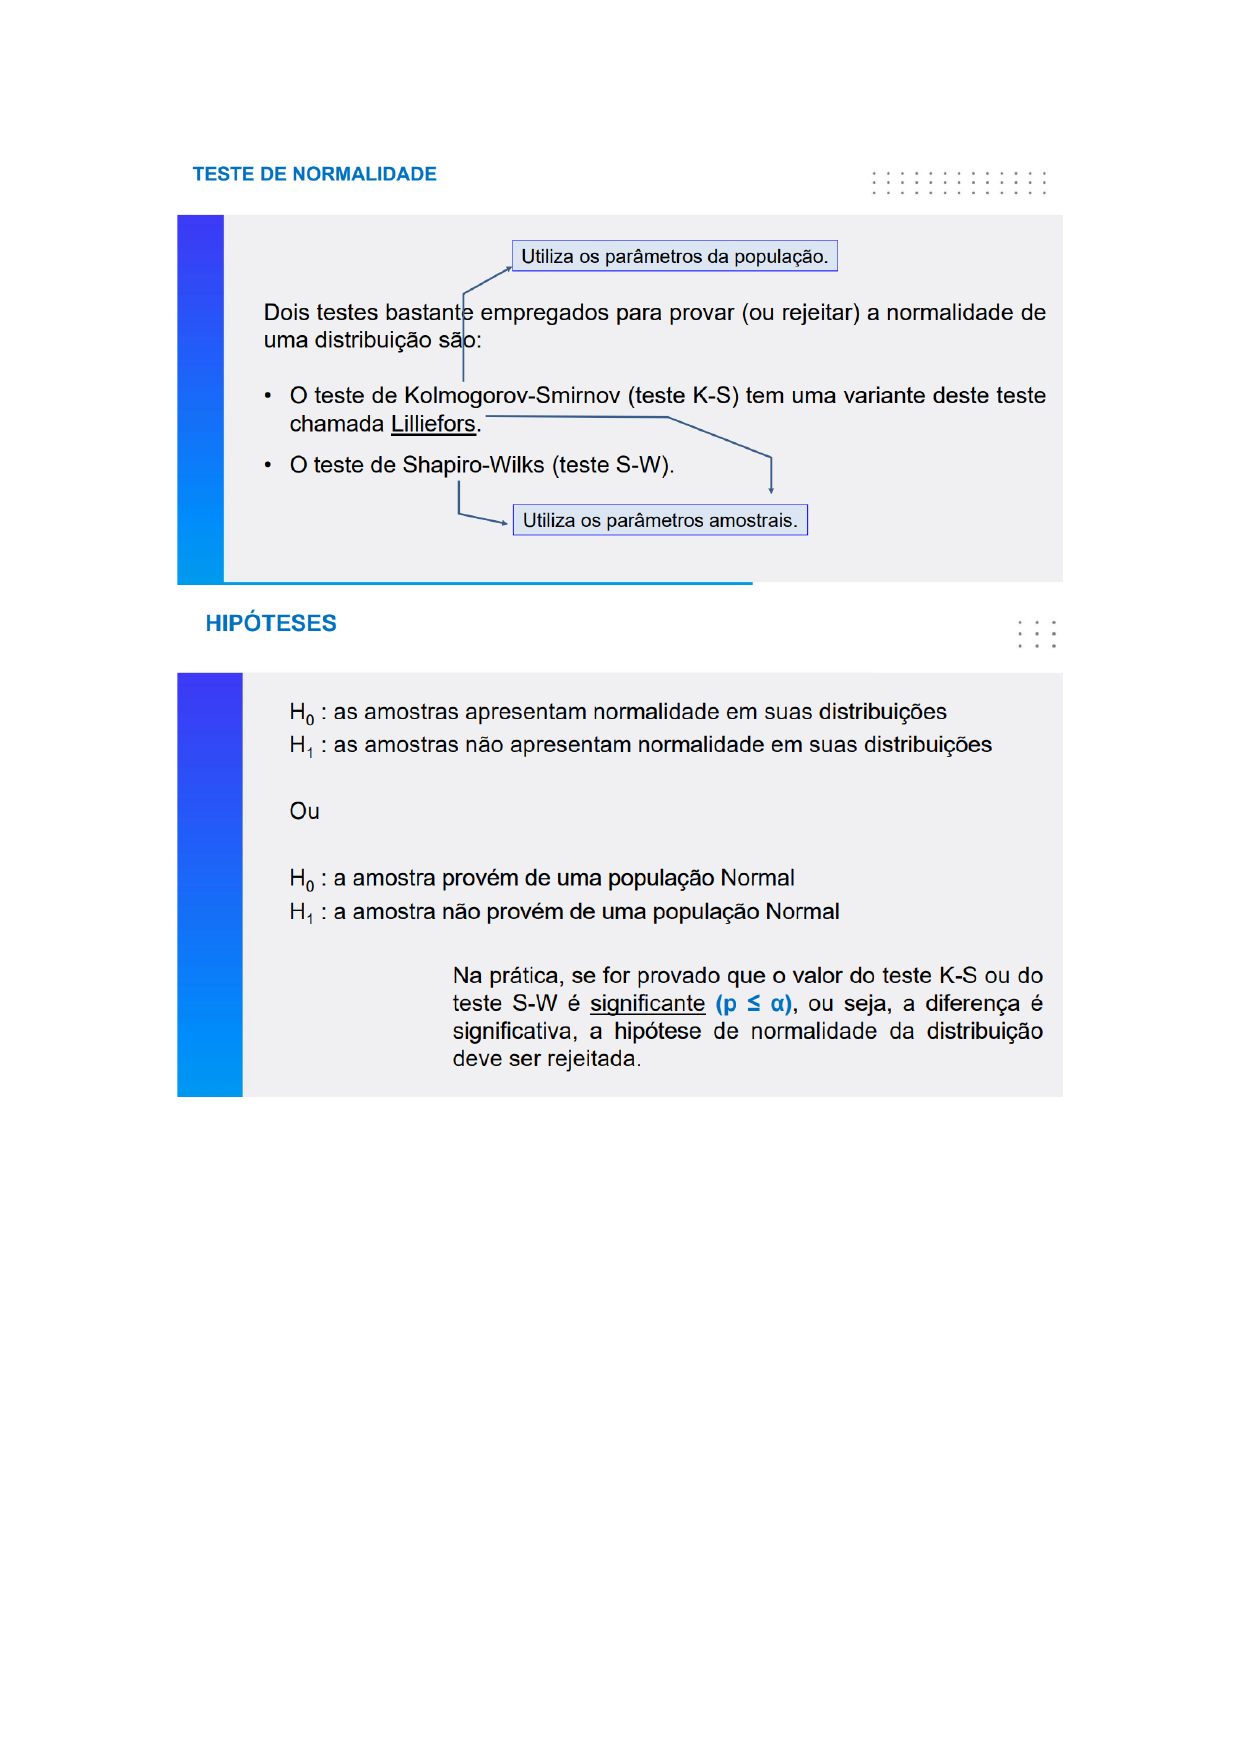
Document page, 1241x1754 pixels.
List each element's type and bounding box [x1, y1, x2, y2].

picture [177, 147, 1063, 585]
picture [177, 603, 1063, 1097]
